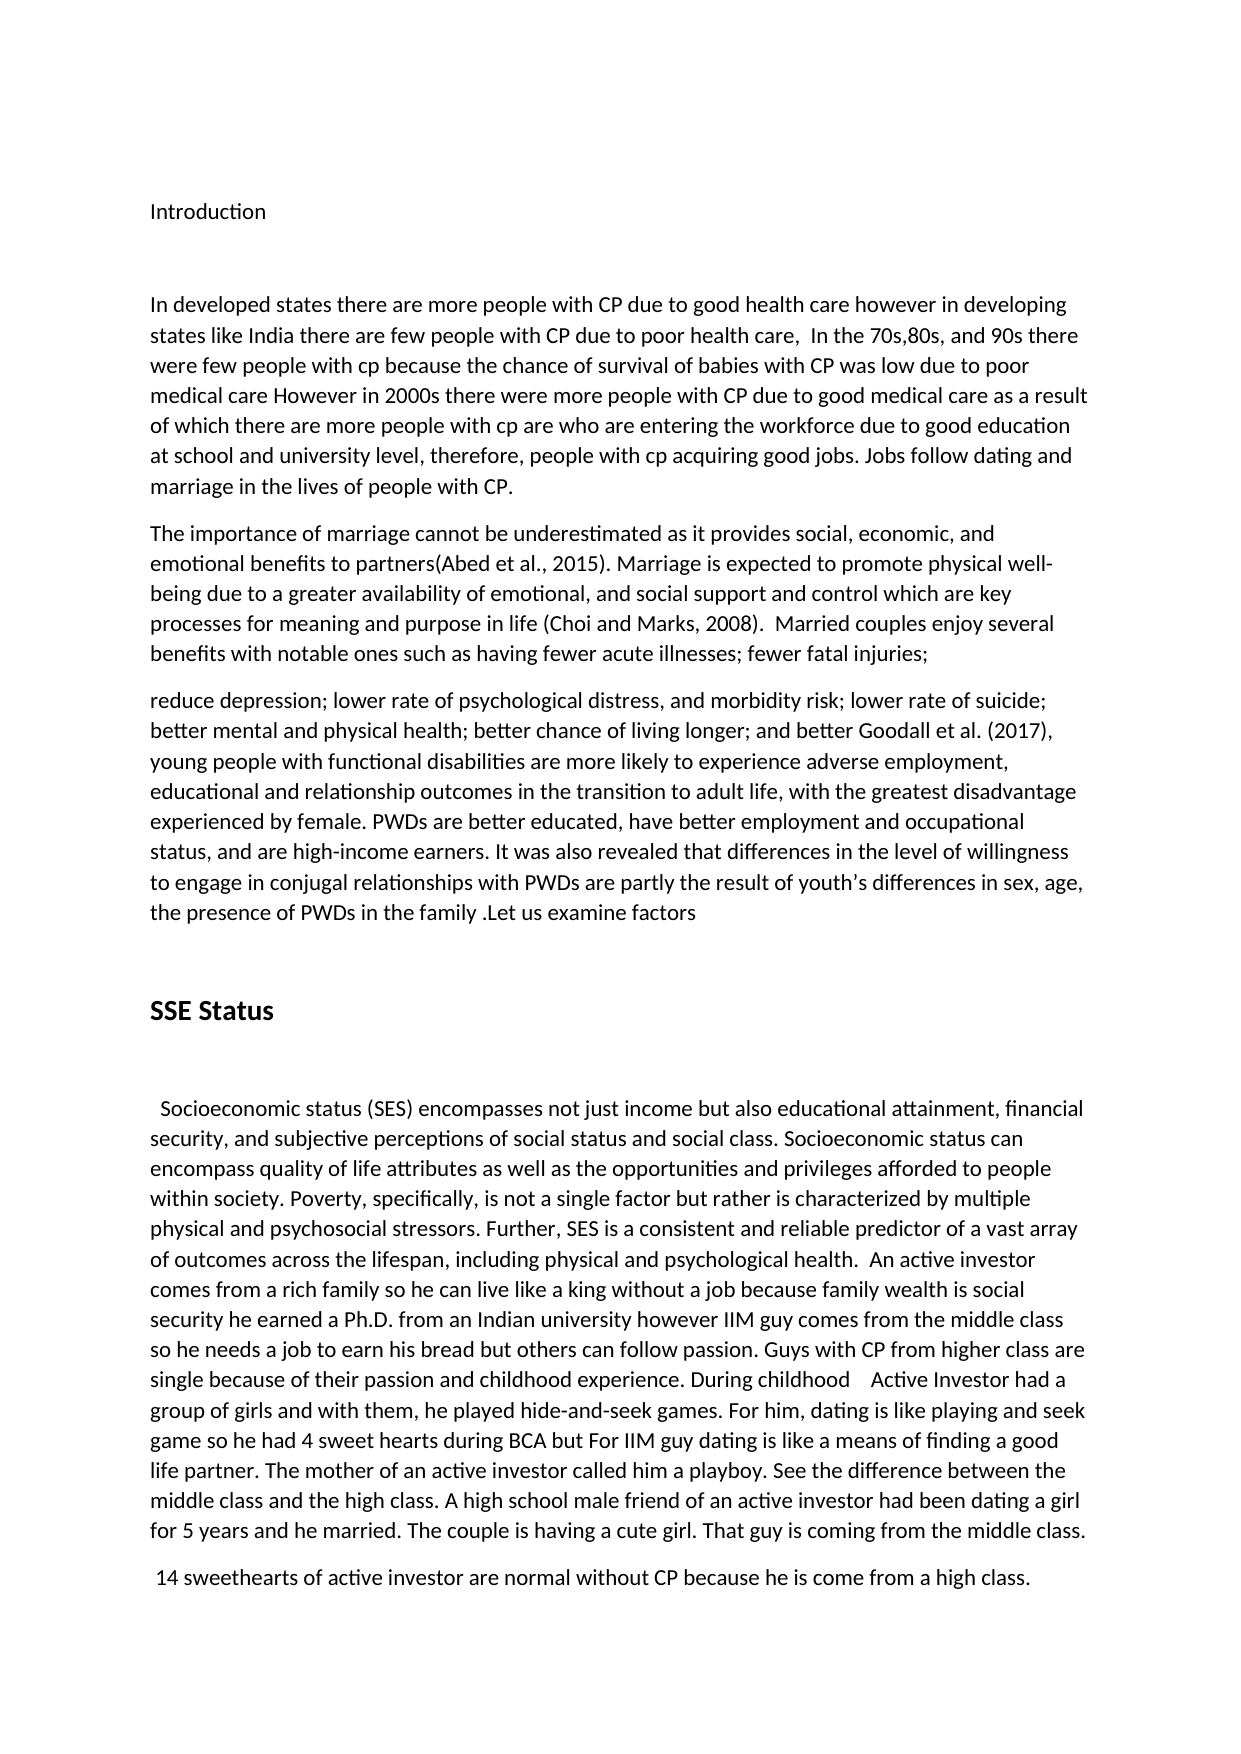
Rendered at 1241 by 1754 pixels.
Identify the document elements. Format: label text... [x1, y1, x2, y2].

text The importance of marriage cannot be underestimated as it provides social, economic, and emotional benefits to partners(Abed et al., 2015). Marriage is expected to promote physical well-being due to a greater availability of emotional, and social support and control which are key processes for meaning and purpose in life (Choi and Marks, 2008). Married couples enjoy several benefits with notable ones such as having fewer acute illnesses; fewer fatal injuries; [150, 519, 1090, 668]
text 14 sweethearts of active investor are normal without CP because he is come from a high class. [150, 1563, 1090, 1591]
text Introduction [150, 197, 1090, 225]
text In developed states there are more people with CP due to good health care however in developing states like India there are few people with CP due to poor health care, In the 70s,80s, and 90s there were few people with cp because the chance of survival of babies with CP was low due to poor medical care However in 2000s there were more people with CP due to good medical care as a result of which there are more people with cp are who are entering the workforce due to good education at school and university level, therefore, people with cp acquiring good jobs. Jobs follow dating and marriage in the lives of people with CP. [150, 291, 1090, 500]
text Socioeconomic status (SES) encompasses not just income but also educational attainment, financial security, and subjective perceptions of social status and social class. Socioeconomic status can encompass quality of life attributes as well as the opportunities and privileges afforded to people within society. Poverty, specifically, is not a single factor but rather is characterized by multiple physical and psychosocial stressors. Further, SES is a consistent and reliable predictor of a vast array of outcomes across the lifespan, including physical and psychological health. An active investor comes from a rich family so he can live like a king without a job because family wealth is social security he earned a Ph.D. from an Indian university however IIM guy comes from the middle class so he needs a job to earn his bread but others can follow passion. Guys with CP from higher class are single because of their passion and childhood experience. During childhood Active Investor had a group of girls and with them, he played hide-and-seek games. For him, dating is like playing and seek game so he had 4 sweet hearts during BCA but For IIM guy dating is like a means of finding a good life partner. The mother of an active investor called him a playboy. See the difference between the middle class and the high class. A high school male friend of an active investor had been dating a girl for 5 years and he married. The couple is having a cute girl. That guy is coming from the middle class. [150, 1094, 1090, 1544]
text reduce depression; lower rate of psychological distress, and morbidity risk; lower rate of suicide; better mental and physical health; better chance of living longer; and better Goodall et al. (2017), young people with functional disabilities are more likely to experience adverse employment, educational and relationship outcomes in the transition to adult life, with the greatest disadvantage experienced by female. PWDs are better educated, have better employment and occupational status, and are high-income earners. It was also revealed that differences in the level of willingness to engage in conjugal relationships with PWDs are partly the result of youth’s differences in sex, age, the presence of PWDs in the family .Let us examine factors [150, 686, 1090, 926]
text SSE Status [150, 992, 1090, 1027]
